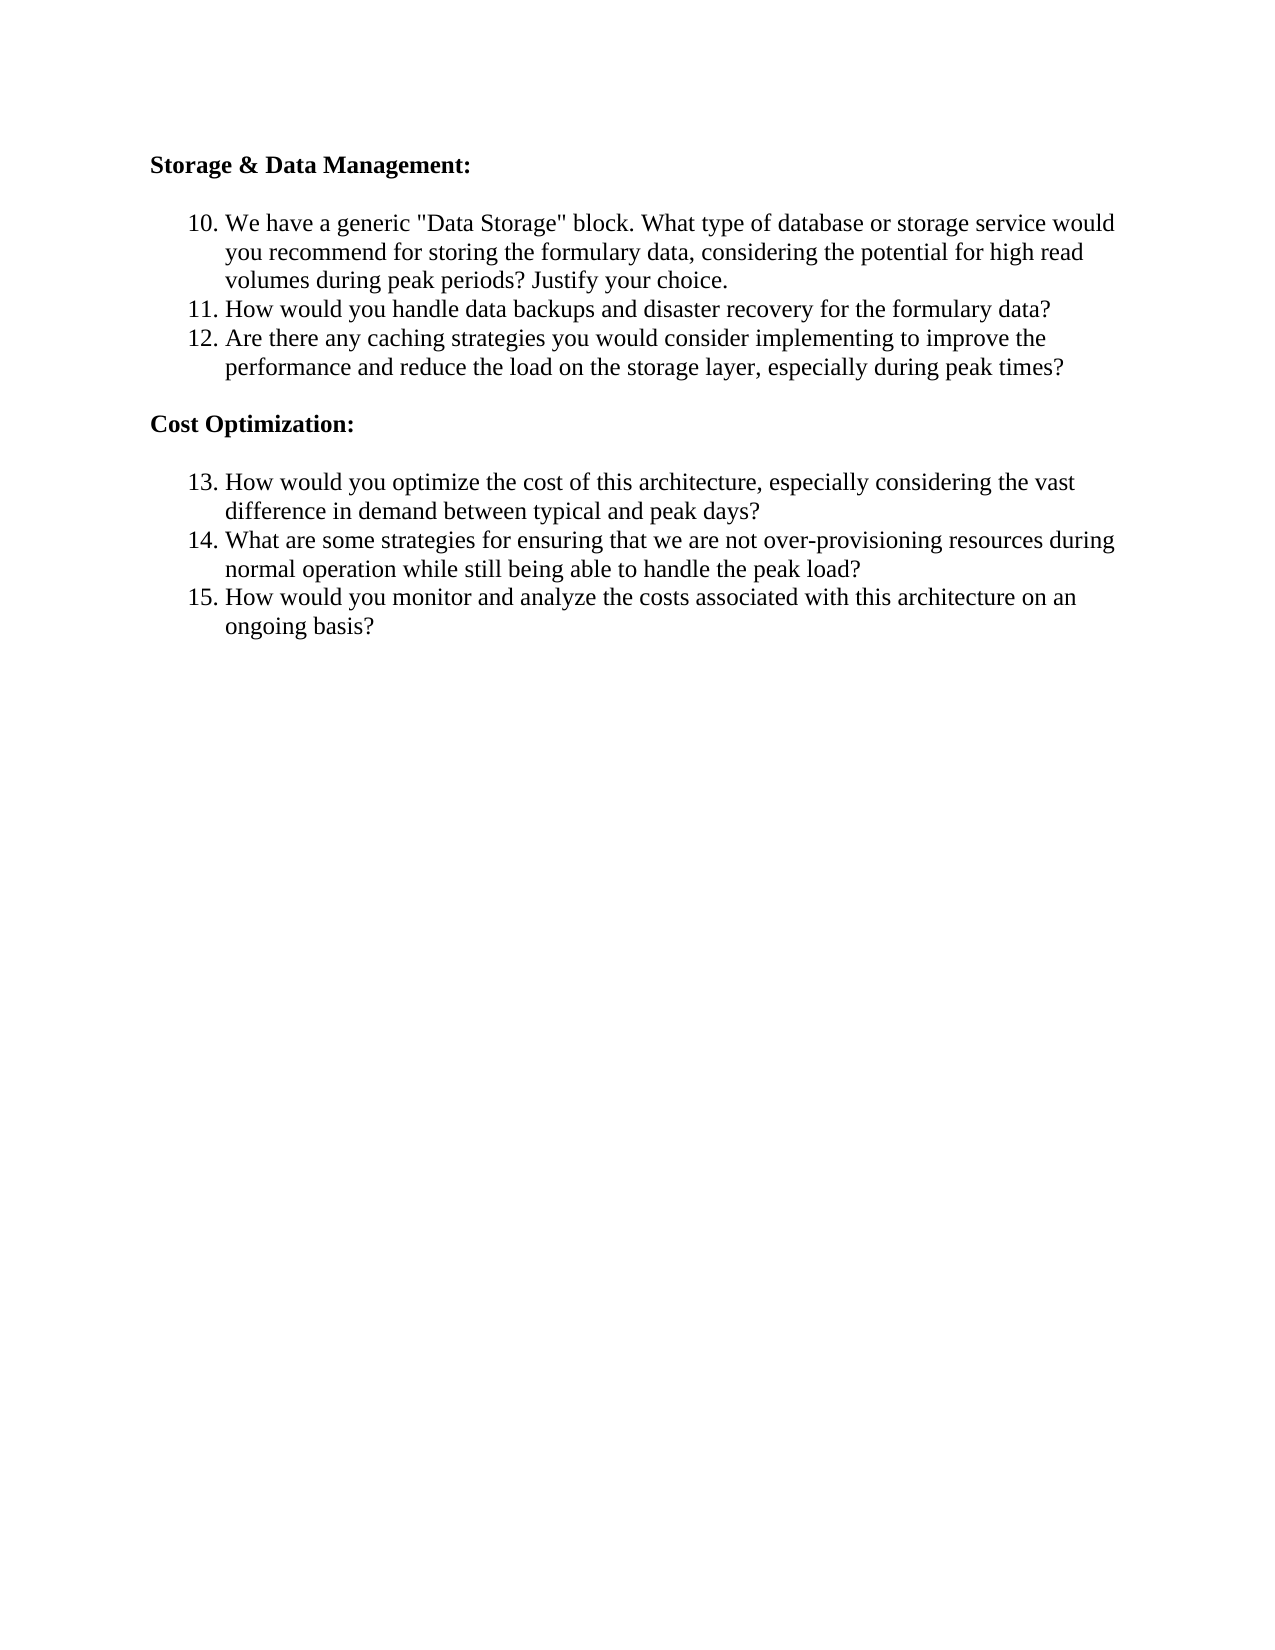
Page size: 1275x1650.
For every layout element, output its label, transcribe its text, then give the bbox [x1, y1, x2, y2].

list We have a generic "Data Storage" block. What type of database or storage service would you recommend for storing the formulary data, considering the potential for high read volumes during peak periods? Justify your choice. [187, 208, 1125, 294]
list Are there any caching strategies you would consider implementing to improve the performance and reduce the load on the storage layer, especially during peak times? [187, 323, 1125, 380]
list How would you optimize the cost of this architecture, especially considering the vast difference in demand between typical and peak days? [187, 467, 1125, 525]
list What are some strategies for ensuring that we are not over-provisioning resources during normal operation while still being able to handle the peak load? [187, 525, 1125, 582]
text Storage & Data Management: [150, 150, 1125, 179]
list How would you handle data backups and disaster recovery for the formulary data? [187, 294, 1125, 323]
list How would you monitor and analyze the costs associated with this architecture on an ongoing basis? [187, 582, 1125, 640]
text Cost Optimization: [150, 409, 1125, 438]
